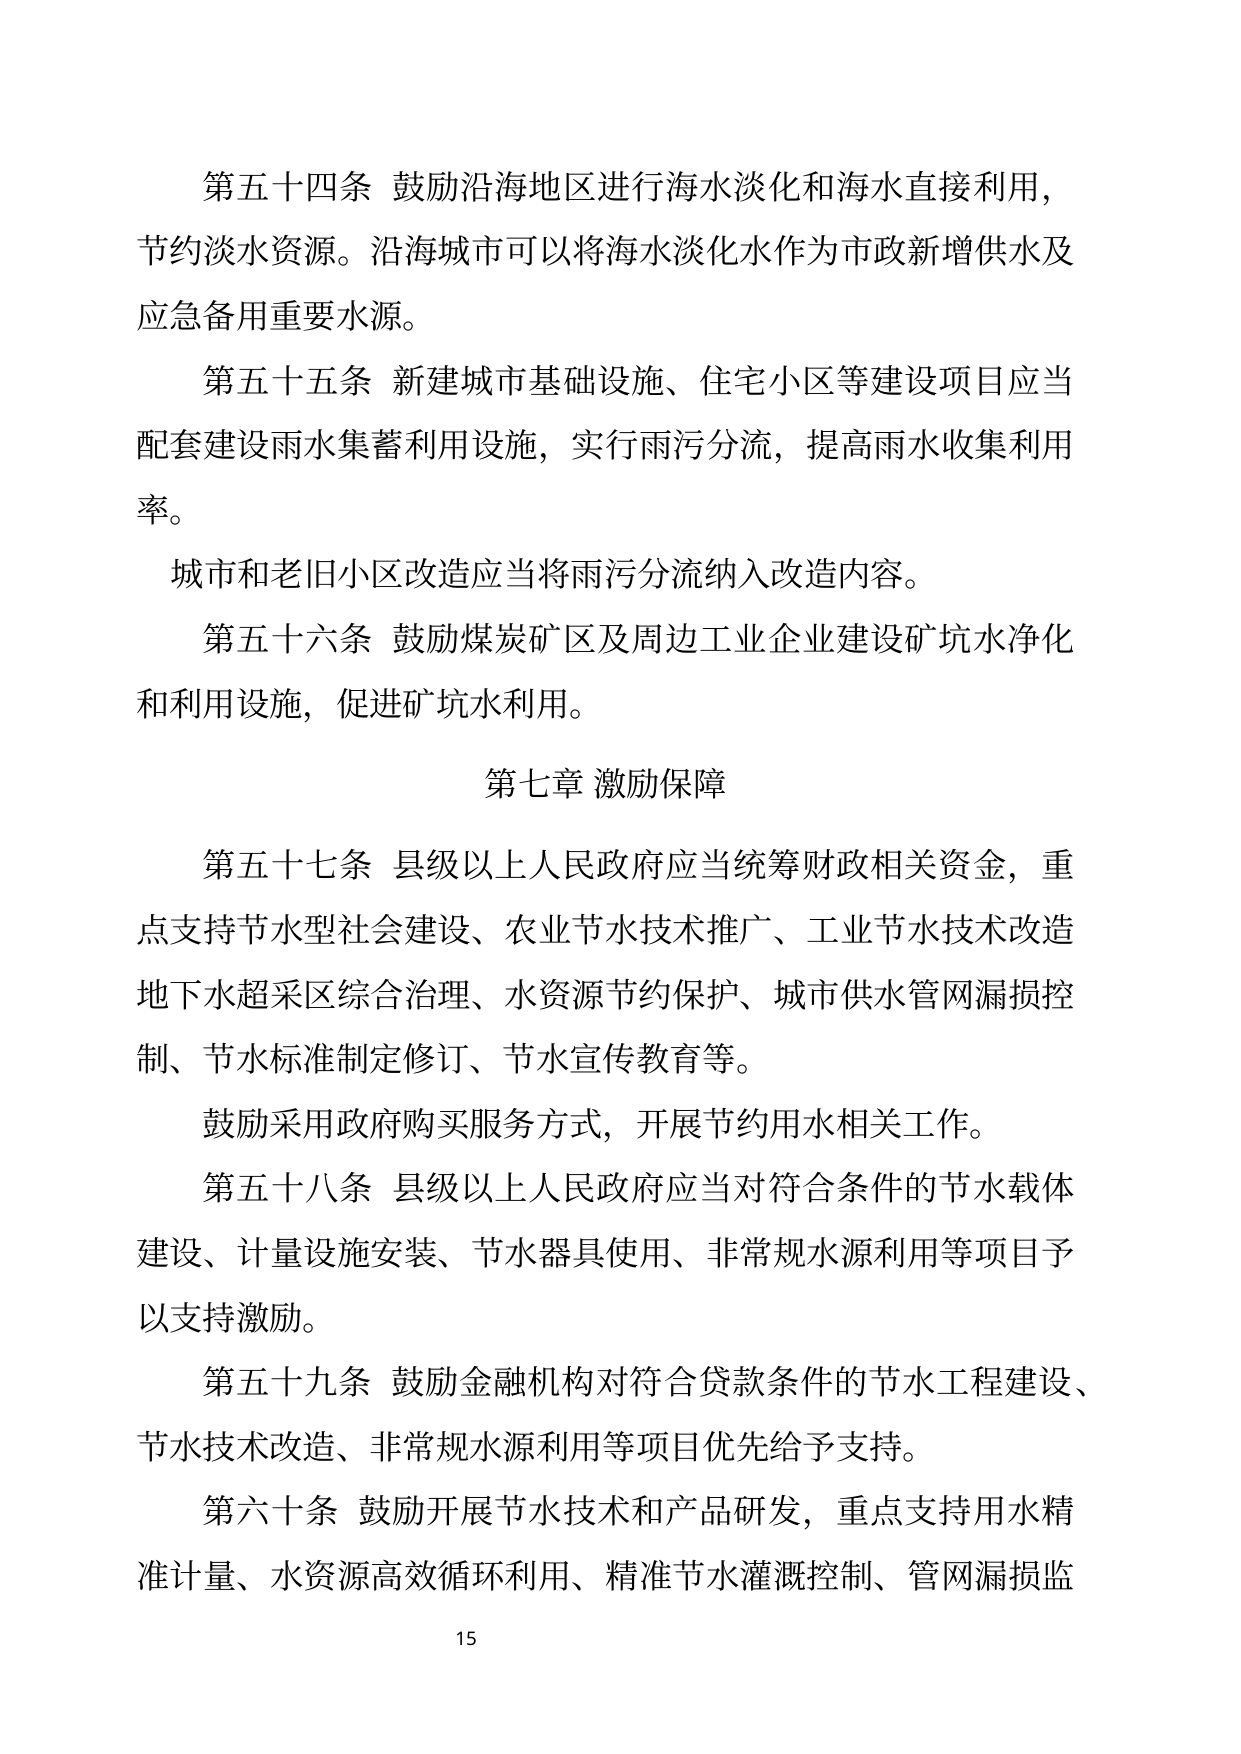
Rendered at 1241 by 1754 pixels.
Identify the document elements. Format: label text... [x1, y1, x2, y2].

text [136, 1472, 1075, 1601]
text 第五十五条 新建城市基础设施、住宅小区等建设项目应当配套建设雨水集蓄利用设施，实行雨污分流，提高雨水收集利用率。 [136, 341, 1075, 535]
text 第七章 激励保障 [136, 745, 1075, 810]
text 第五十四条 鼓励沿海地区进行海水淡化和海水直接利用，节约淡水资源。沿海城市可以将海水淡化水作为市政新增供水及应急备用重要水源。 [136, 148, 1075, 341]
text 第五十七条 县级以上人民政府应当统筹财政相关资金，重点支持节水型社会建设、农业节水技术推广、工业节水技术改造、地下水超采区综合治理、水资源节约保护、城市供水管网漏损控制、节水标准制定修订、节水宣传教育等。 [136, 826, 1075, 1084]
text 鼓励采用政府购买服务方式，开展节约用水相关工作。 [136, 1084, 1075, 1149]
text 第五十六条 鼓励煤炭矿区及周边工业企业建设矿坑水净化和利用设施，促进矿坑水利用。 [136, 600, 1075, 729]
text 城市和老旧小区改造应当将雨污分流纳入改造内容。 [136, 535, 1075, 600]
text 第五十八条 县级以上人民政府应当对符合条件的节水载体建设、计量设施安装、节水器具使用、非常规水源利用等项目予以支持激励。 [136, 1149, 1075, 1343]
text 第五十九条 鼓励金融机构对符合贷款条件的节水工程建设、节水技术改造、非常规水源利用等项目优先给予支持。 [136, 1343, 1075, 1472]
